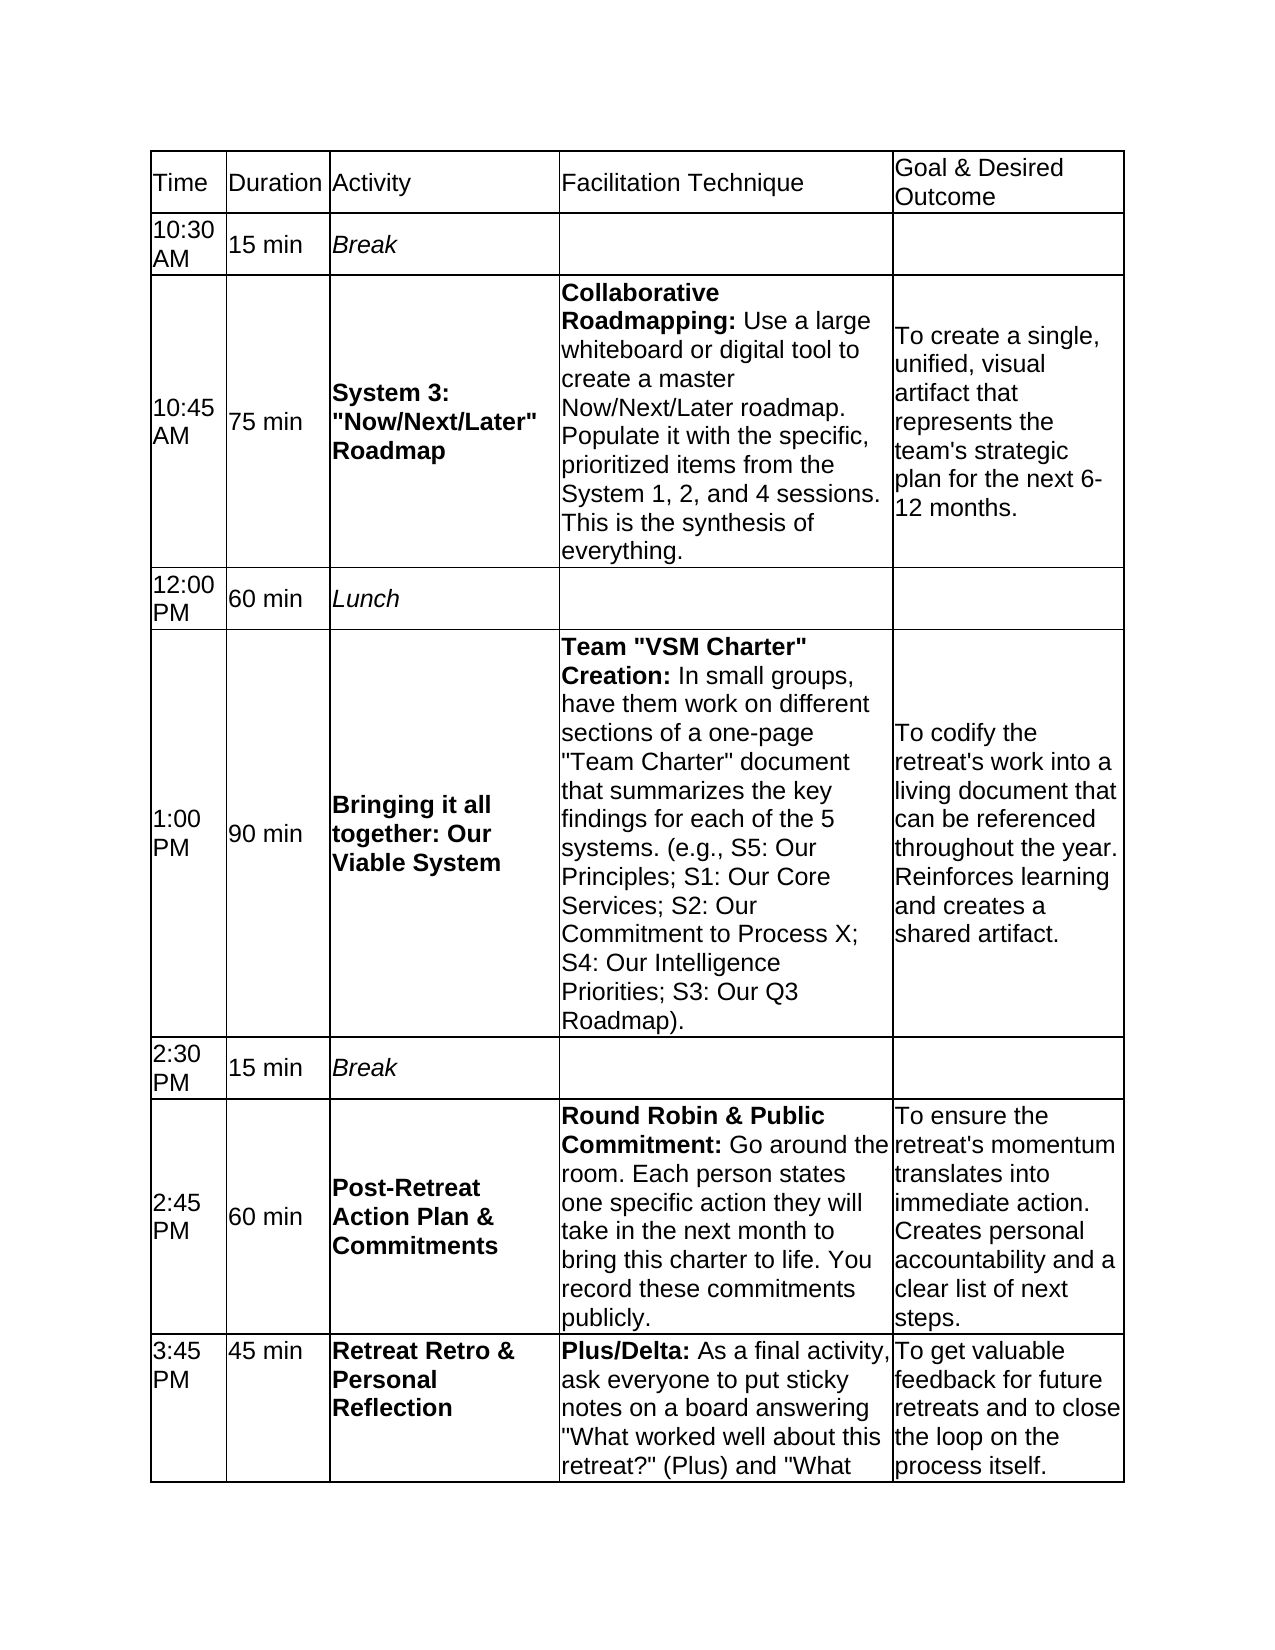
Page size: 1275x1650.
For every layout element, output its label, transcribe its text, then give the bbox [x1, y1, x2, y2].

table_cell Post-Retreat Action Plan & Commitments [331, 1100, 559, 1333]
table_header Facilitation Technique [560, 152, 892, 212]
table_cell 60 min [227, 1100, 329, 1333]
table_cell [560, 1335, 892, 1481]
table_cell 1:00 PM [152, 630, 226, 1036]
table_header Activity [331, 152, 559, 212]
table_cell Collaborative Roadmapping: Use a large whiteboard or digital tool to create a master Now/Next/Later roadmap. Populate it with the specific, prioritized items from the System 1, 2, and 4 sessions. This is the synthesis of everything. [560, 276, 892, 567]
table_cell [560, 1038, 892, 1098]
table_cell 15 min [227, 1038, 329, 1098]
table_cell [560, 214, 892, 274]
table_cell Lunch [331, 568, 559, 629]
table_header Duration [227, 152, 329, 212]
table_cell [560, 568, 892, 629]
table_cell Bringing it all together: Our Viable System [331, 630, 559, 1036]
table_header Time [152, 152, 226, 212]
table_cell 45 min [227, 1335, 329, 1481]
table_cell [894, 214, 1123, 274]
table_cell Break [331, 1038, 559, 1098]
table_cell 2:30 PM [152, 1038, 226, 1098]
table_cell To codify the retreat's work into a living document that can be referenced throughout the year. Reinforces learning and creates a shared artifact. [894, 630, 1123, 1036]
table_cell Break [331, 214, 559, 274]
table_cell 10:45 AM [152, 276, 226, 567]
table_cell 10:30 AM [152, 214, 226, 274]
table_cell 60 min [227, 568, 329, 629]
table_cell Round Robin & Public Commitment: Go around the room. Each person states one specific action they will take in the next month to bring this charter to life. You record these commitments publicly. [560, 1100, 892, 1333]
table_cell Retreat Retro & Personal Reflection [331, 1335, 559, 1481]
table_cell 15 min [227, 214, 329, 274]
table_cell 12:00 PM [152, 568, 226, 629]
table_header Goal & Desired Outcome [894, 152, 1123, 212]
table_cell 2:45 PM [152, 1100, 226, 1333]
table_cell 3:45 PM [152, 1335, 226, 1481]
table_cell 75 min [227, 276, 329, 567]
table_cell System 3: "Now/Next/Later" Roadmap [331, 276, 559, 567]
table_cell To create a single, unified, visual artifact that represents the team's strategic plan for the next 6-12 months. [894, 276, 1123, 567]
table_cell To ensure the retreat's momentum translates into immediate action. Creates personal accountability and a clear list of next steps. [894, 1100, 1123, 1333]
table_cell Team "VSM Charter" Creation: In small groups, have them work on different sections of a one-page "Team Charter" document that summarizes the key findings for each of the 5 systems. (e.g., S5: Our Principles; S1: Our Core Services; S2: Our Commitment to Process X; S4: Our Intelligence Priorities; S3: Our Q3 Roadmap). [560, 630, 892, 1036]
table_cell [894, 1335, 1123, 1481]
table_cell 90 min [227, 630, 329, 1036]
table_cell [894, 1038, 1123, 1098]
table_cell [894, 568, 1123, 629]
